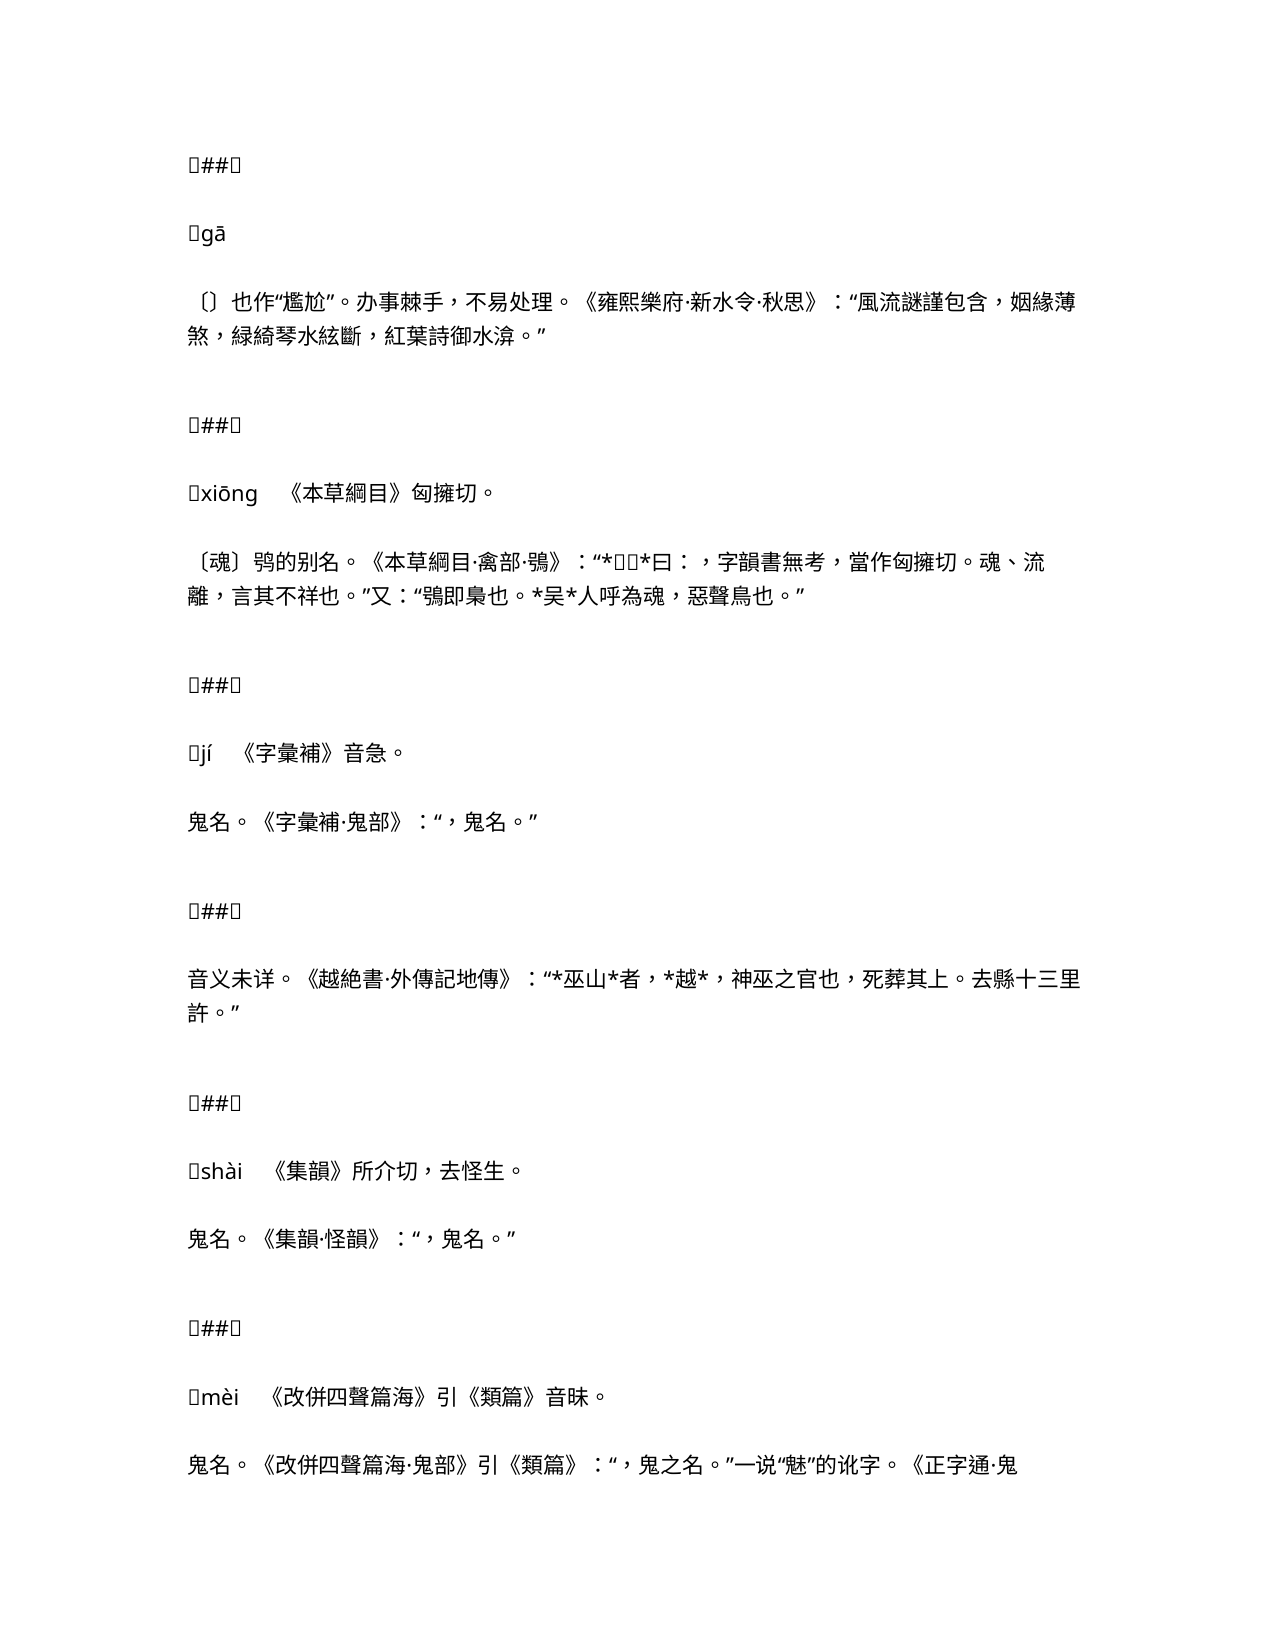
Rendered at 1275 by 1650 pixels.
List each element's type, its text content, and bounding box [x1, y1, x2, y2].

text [187, 1313, 1087, 1480]
text 𩴁##𩴁 𩴁gā 〔𩴵𩴁〕也作“尷尬”。办事棘手，不易处理。《雍熙樂府·新水令·秋思》：“風流謎謹包含，姻緣薄煞𩴵𩴁，緑綺琴水絃斷，紅葉詩御水渰。” [187, 150, 1087, 385]
text 𩴇##𩴇 𩴇shài 《集韻》所介切，去怪生。 鬼名。《集韻·怪韻》：“𩴇，鬼名。” [187, 1087, 1087, 1288]
text 𩴄##𩴄 𩴄音义未详。《越絶書·外傳記地傳》：“*巫山*者，*越*𩴄，神巫之官也，死葬其上。去縣十三里許。” [187, 896, 1087, 1062]
text 𩴃##𩴃 𩴃jí 《字彙補》音急。 鬼名。《字彙補·鬼部》：“𩴃，鬼名。” [187, 670, 1087, 871]
text 𩴂##𩴂 𩴂xiōng 《本草綱目》匈擁切。 〔𩴂魂〕鸮的别名。《本草綱目·禽部·鴞》：“*時珍*曰：𩴂，字韻書無考，當作匈擁切。𩴂魂、流離，言其不祥也。”又：“鴞即梟也。*吴*人呼為𩴂魂，惡聲鳥也。” [187, 410, 1087, 645]
